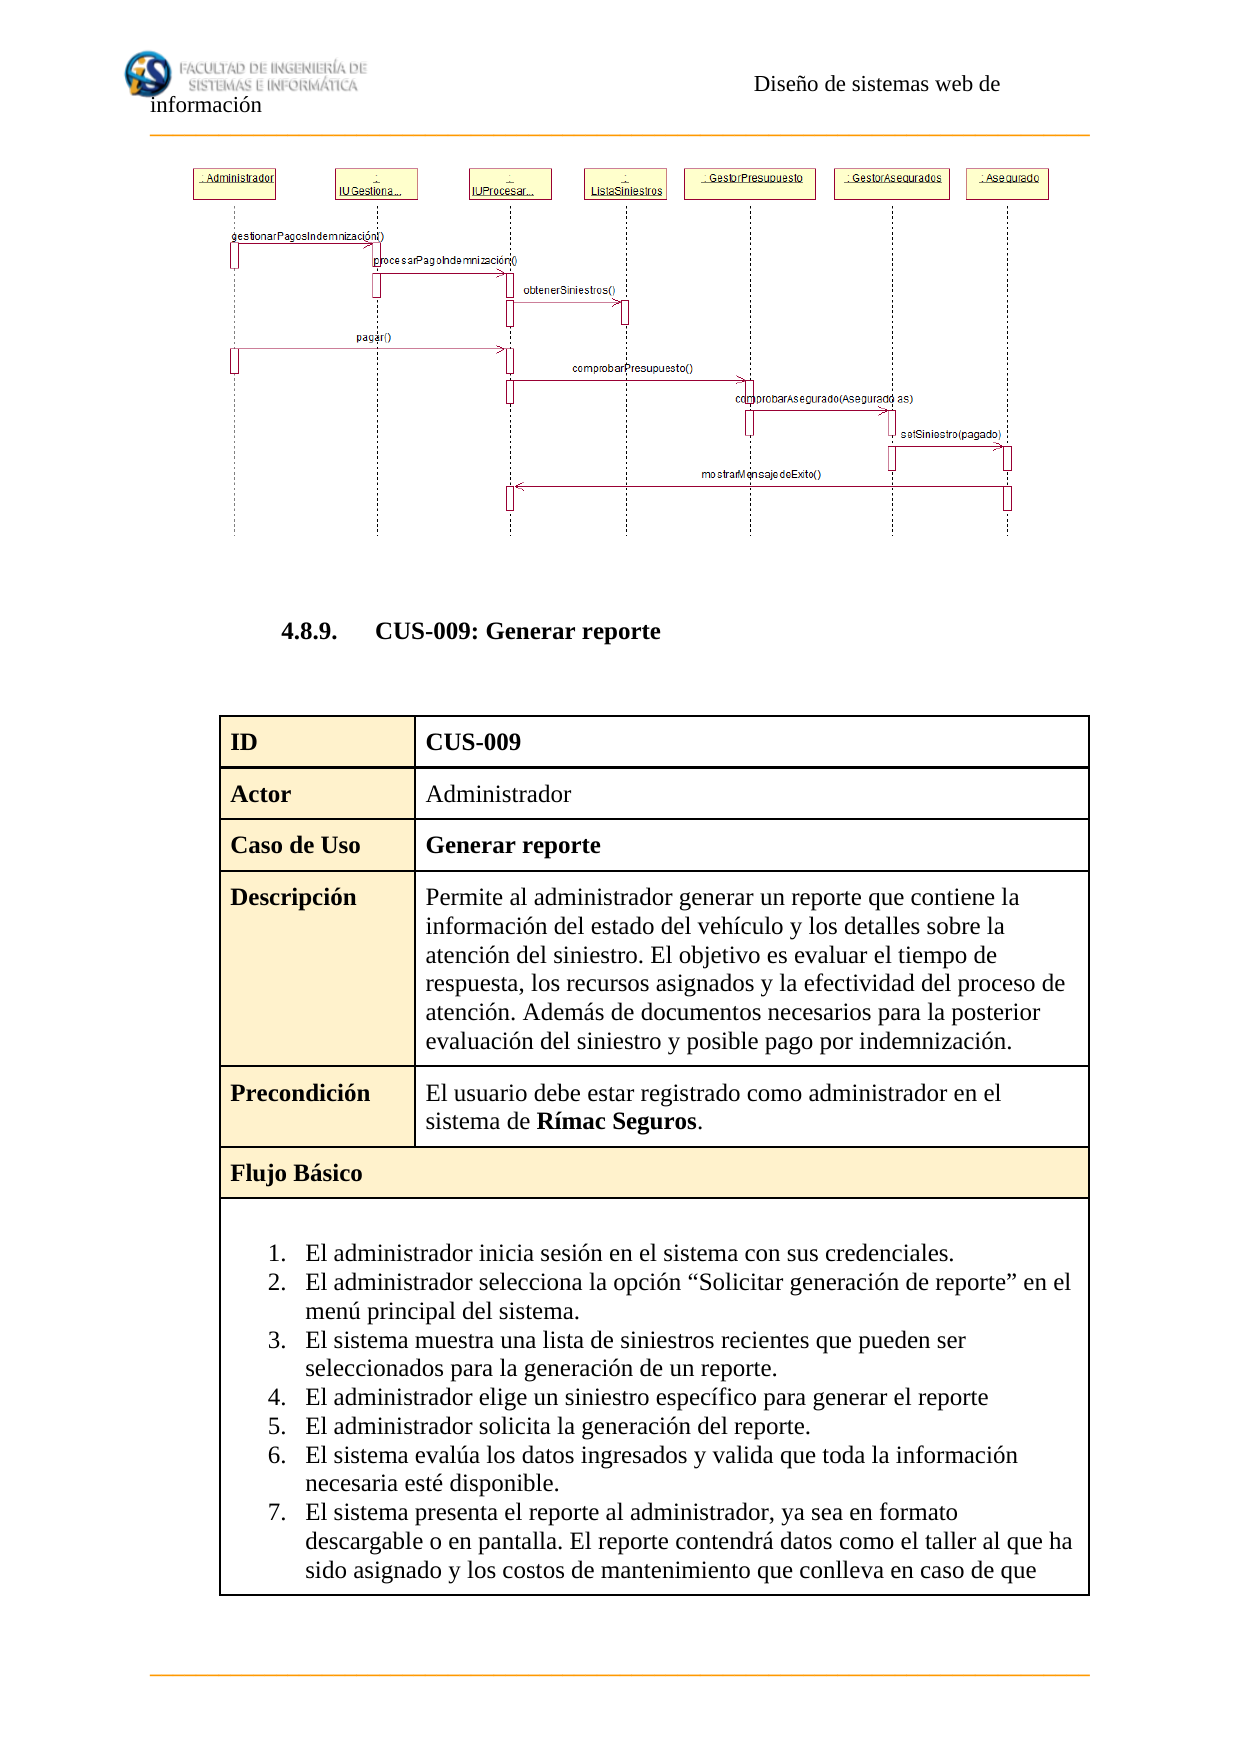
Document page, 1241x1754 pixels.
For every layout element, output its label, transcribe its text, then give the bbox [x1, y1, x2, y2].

picture [114, 46, 381, 103]
table_cell Descripción [221, 872, 414, 1065]
table_cell Caso de Uso [221, 820, 414, 870]
table_cell Precondición [221, 1067, 414, 1146]
table_cell El usuario debe estar registrado como administrador en el sistema de Rímac Seguros. [416, 1067, 1088, 1146]
table_cell Flujo Básico [221, 1148, 1088, 1197]
table_header CUS-009 [416, 717, 1088, 766]
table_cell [221, 1199, 1088, 1594]
picture [150, 150, 1091, 582]
table_cell Permite al administrador generar un reporte que contiene la información del estado del vehículo y los detalles sobre la atención del siniestro. El objetivo es evaluar el tiempo de respuesta, los recursos asignados y la efectividad del proceso de atención. Además de documentos necesarios para la posterior evaluación del siniestro y posible pago por indemnización. [416, 872, 1088, 1065]
table_cell Administrador [416, 769, 1088, 818]
table_header ID [221, 717, 414, 766]
subtitle CUS-009: Generar reporte [337, 616, 1090, 644]
table_cell Actor [221, 769, 414, 818]
table_cell Generar reporte [416, 820, 1088, 870]
